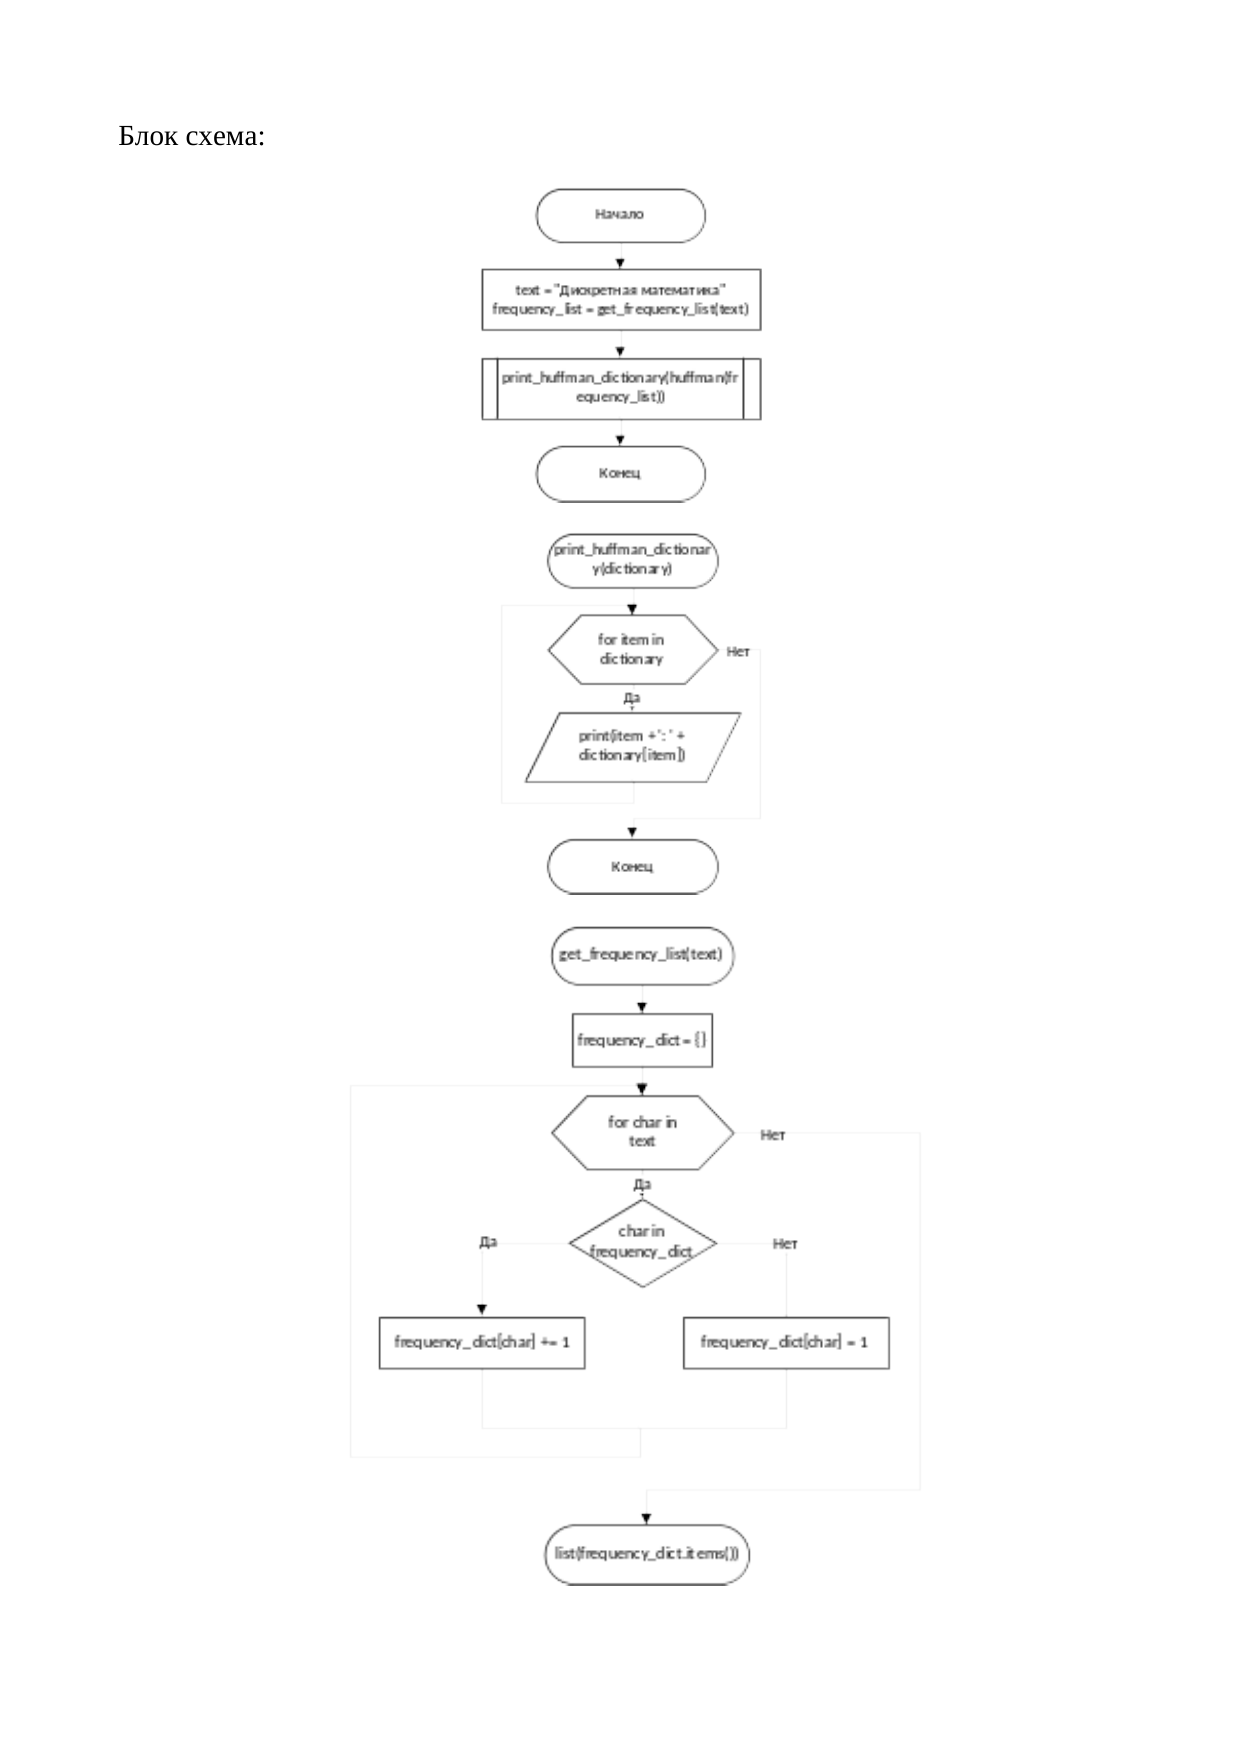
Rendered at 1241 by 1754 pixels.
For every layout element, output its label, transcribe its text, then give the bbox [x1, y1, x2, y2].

text Блок схема: [118, 118, 1122, 152]
